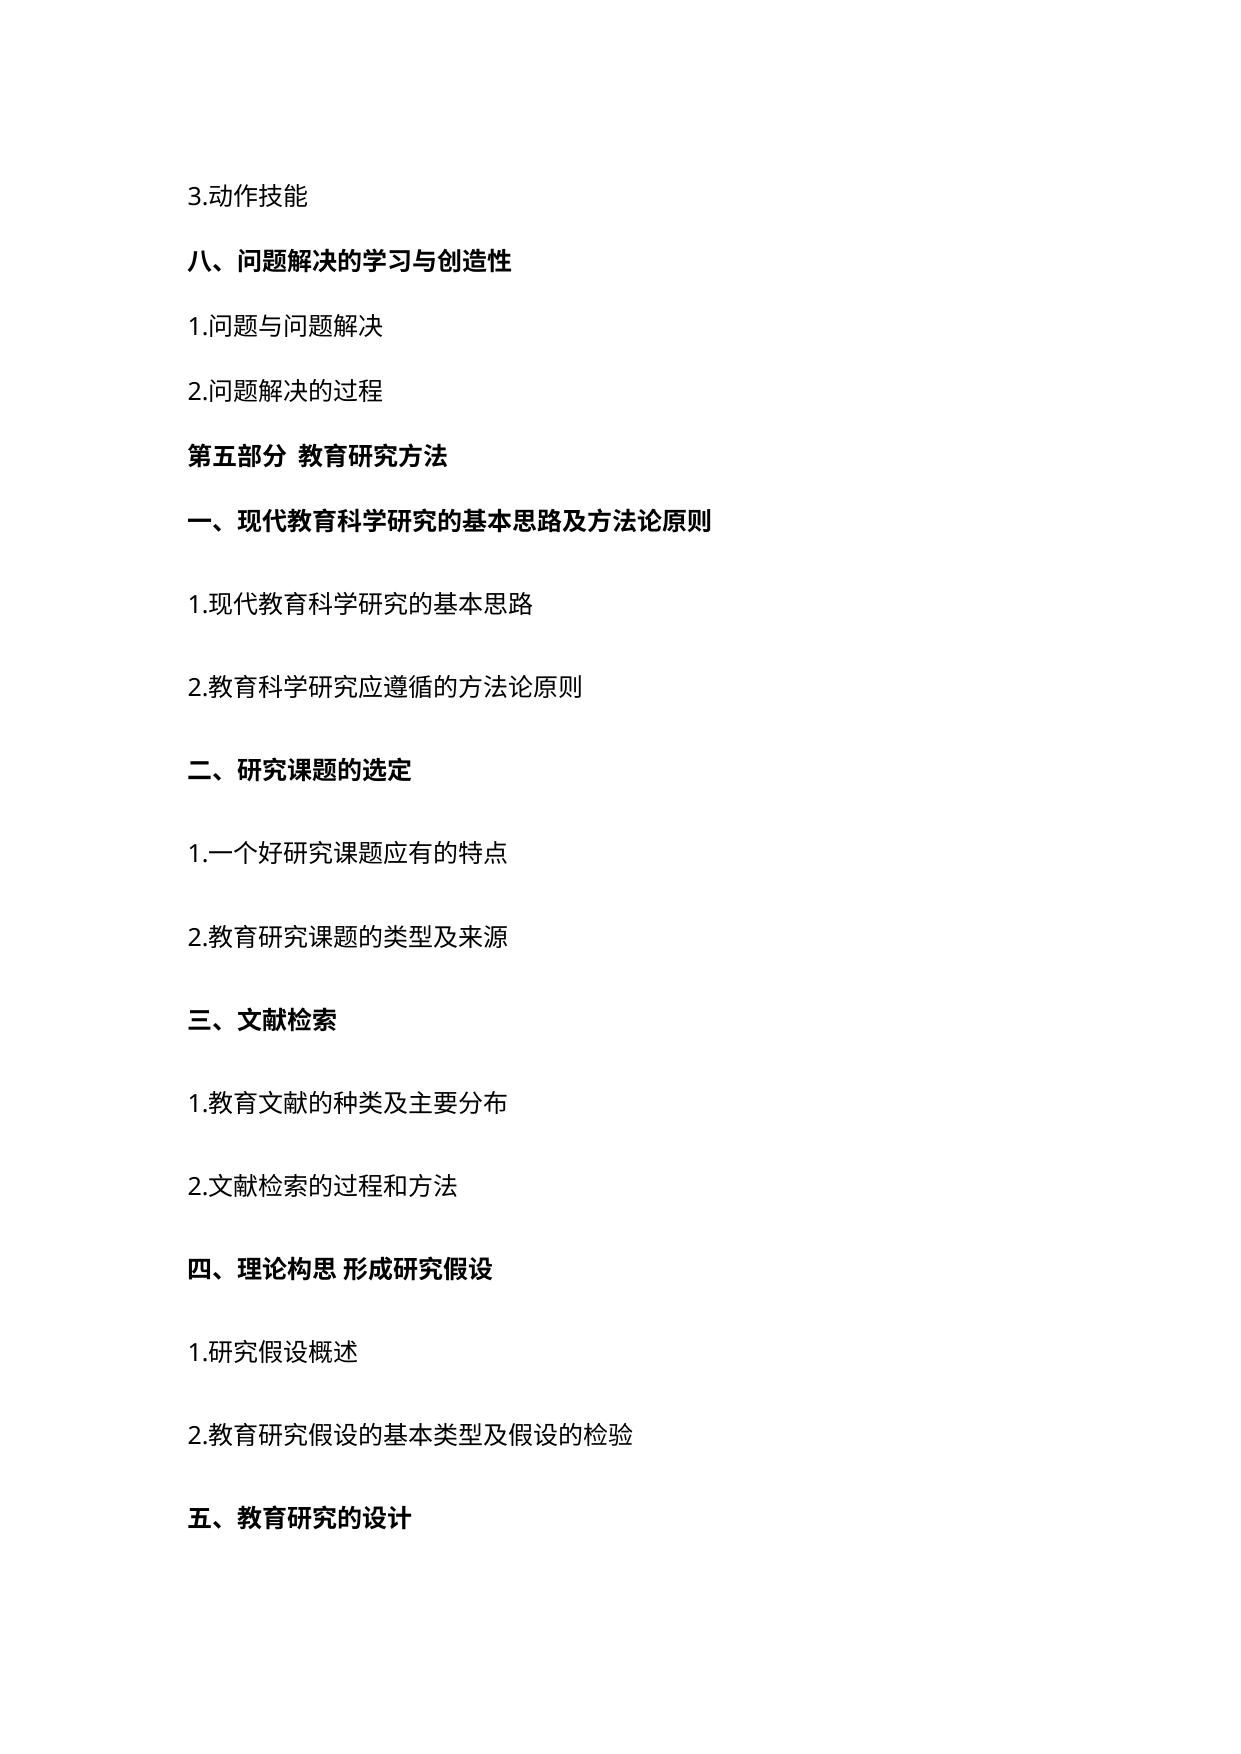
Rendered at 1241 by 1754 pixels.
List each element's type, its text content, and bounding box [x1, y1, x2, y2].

text 1.现代教育科学研究的基本思路 [187, 570, 1053, 635]
text 四、理论构思 形成研究假设 [187, 1235, 1053, 1300]
text 2.文献检索的过程和方法 [187, 1152, 1053, 1217]
text 1.一个好研究课题应有的特点 [187, 819, 1053, 884]
text 五、教育研究的设计 [187, 1484, 1053, 1549]
text 1.教育文献的种类及主要分布 [187, 1069, 1053, 1134]
text 八、问题解决的学习与创造性 [187, 227, 1053, 292]
text 1.问题与问题解决 [187, 292, 1053, 357]
text 2.教育研究假设的基本类型及假设的检验 [187, 1401, 1053, 1466]
text 2.教育研究课题的类型及来源 [187, 903, 1053, 968]
text 第五部分 教育研究方法 [187, 422, 1053, 487]
text 1.研究假设概述 [187, 1318, 1053, 1383]
text 三、文献检索 [187, 986, 1053, 1051]
text 3.动作技能 [187, 162, 1053, 227]
list 现代教育科学研究的基本思路及方法论原则 [187, 487, 1053, 552]
text 二、研究课题的选定 [187, 736, 1053, 801]
text 2.教育科学研究应遵循的方法论原则 [187, 653, 1053, 718]
text 2.问题解决的过程 [187, 357, 1053, 422]
